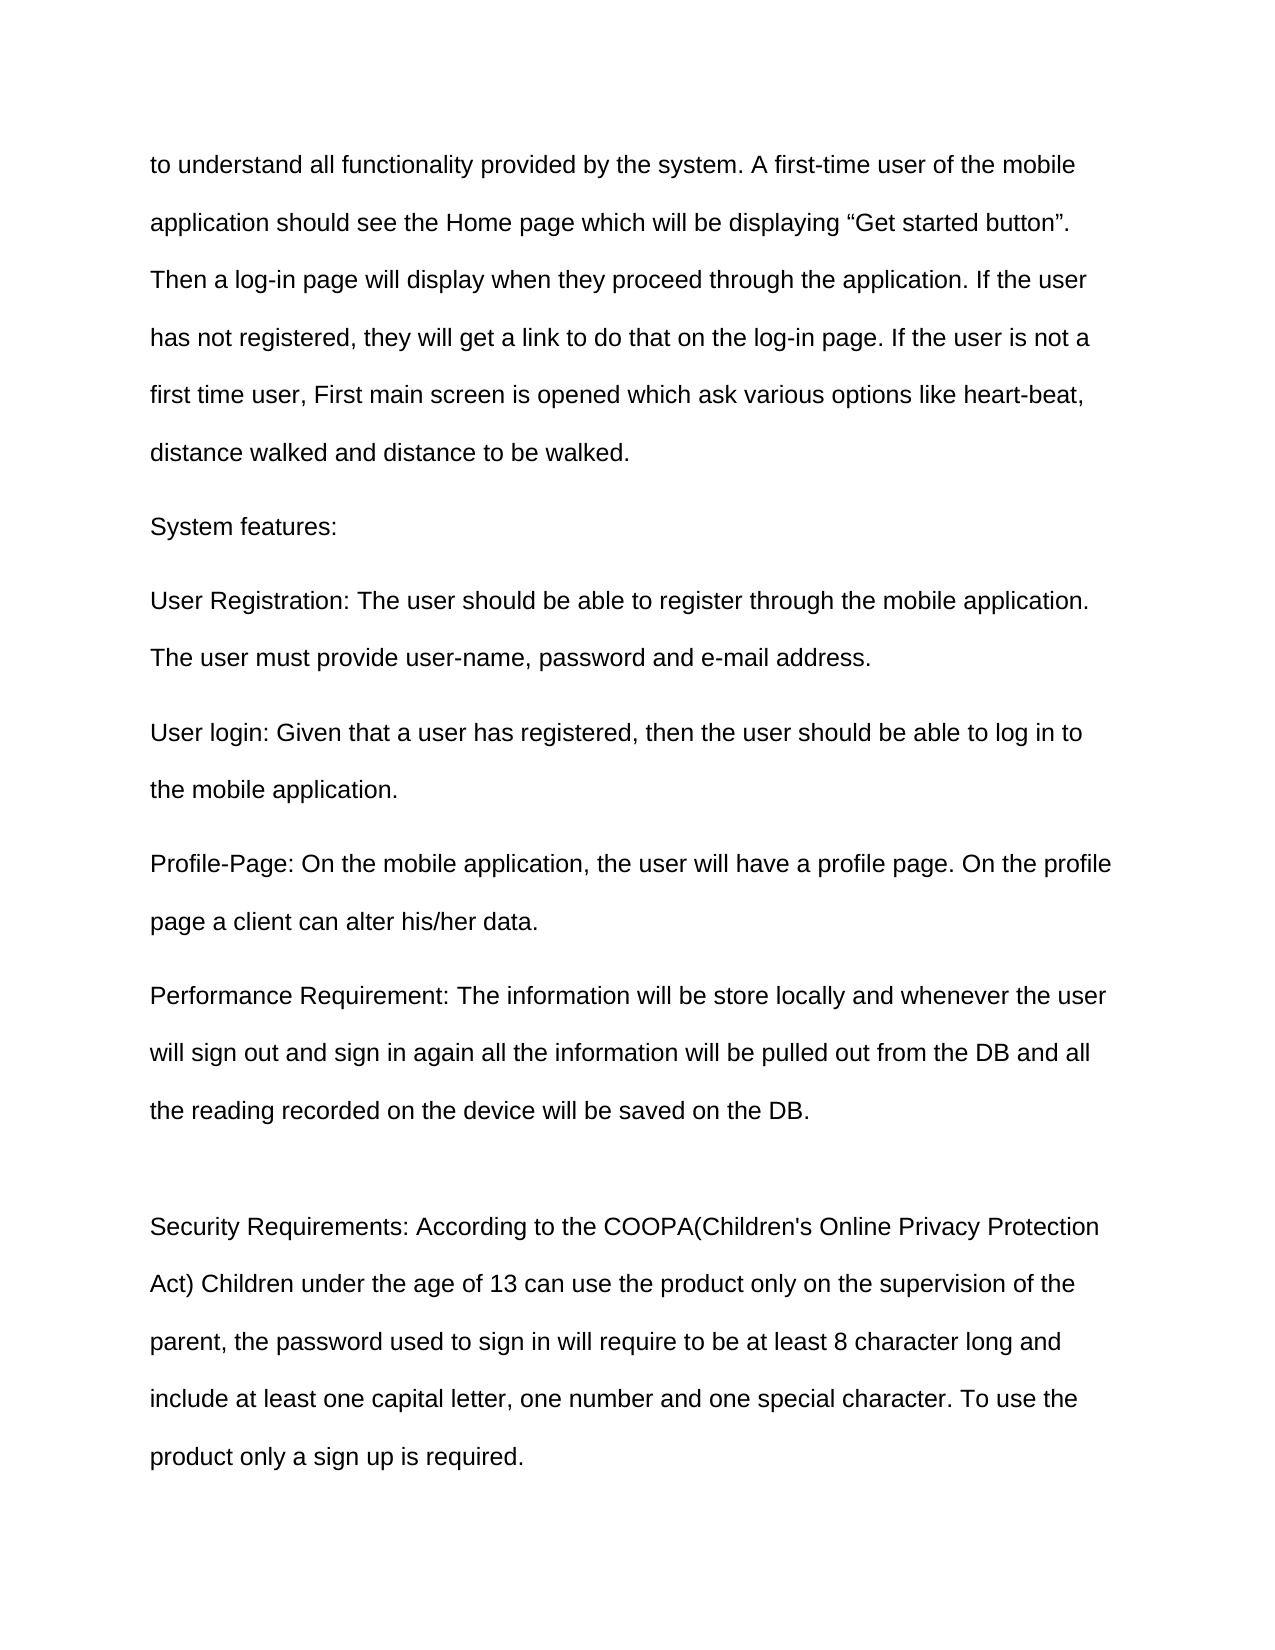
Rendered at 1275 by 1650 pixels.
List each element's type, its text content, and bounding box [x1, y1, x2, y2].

text User Registration: The user should be able to register through the mobile application. The user must provide user-name, password and e-mail address. [150, 586, 1125, 672]
text Performance Requirement: The information will be store locally and whenever the user will sign out and sign in again all the information will be pulled out from the DB and all the reading recorded on the device will be saved on the DB. [149, 981, 1125, 1124]
text User login: Given that a user has registered, then the user should be able to log in to the mobile application. [150, 717, 1125, 804]
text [150, 150, 1125, 466]
text Profile-Page: On the mobile application, the user will have a profile page. On the profile page a client can alter his/her data. [150, 849, 1125, 935]
text Security Requirements: According to the COOPA(Children's Online Privacy Protection Act) Children under the age of 13 can use the product only on the supervision of the parent, the password used to sign in will require to be at least 8 character long and include at least one capital letter, one number and one special character. To use the product only a sign up is required. [149, 1211, 1125, 1470]
text System features: [150, 512, 1125, 540]
